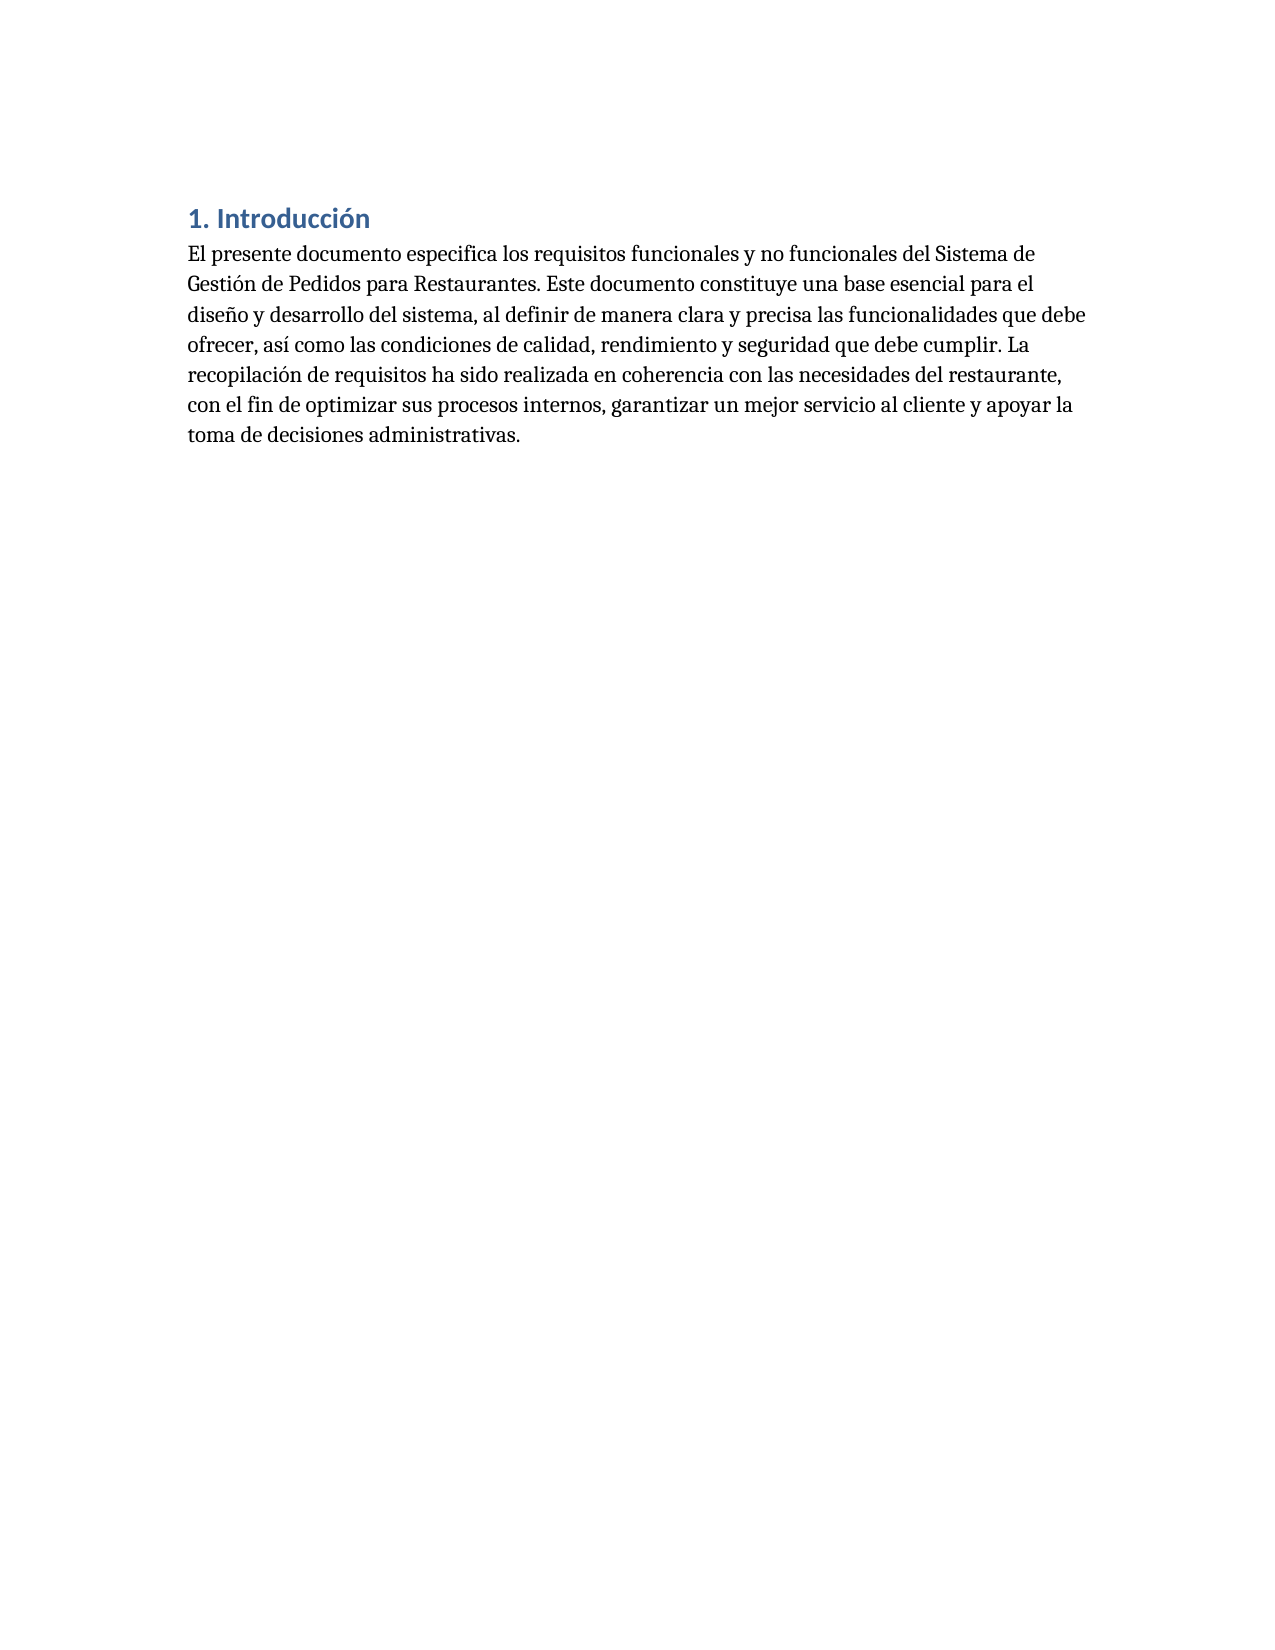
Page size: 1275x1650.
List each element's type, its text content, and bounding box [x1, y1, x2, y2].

subtitle 1. Introducción [187, 200, 1087, 236]
text El presente documento especifica los requisitos funcionales y no funcionales del Sistema de Gestión de Pedidos para Restaurantes. Este documento constituye una base esencial para el diseño y desarrollo del sistema, al definir de manera clara y precisa las funcionalidades que debe ofrecer, así como las condiciones de calidad, rendimiento y seguridad que debe cumplir. La recopilación de requisitos ha sido realizada en coherencia con las necesidades del restaurante, con el fin de optimizar sus procesos internos, garantizar un mejor servicio al cliente y apoyar la toma de decisiones administrativas. [187, 241, 1087, 448]
